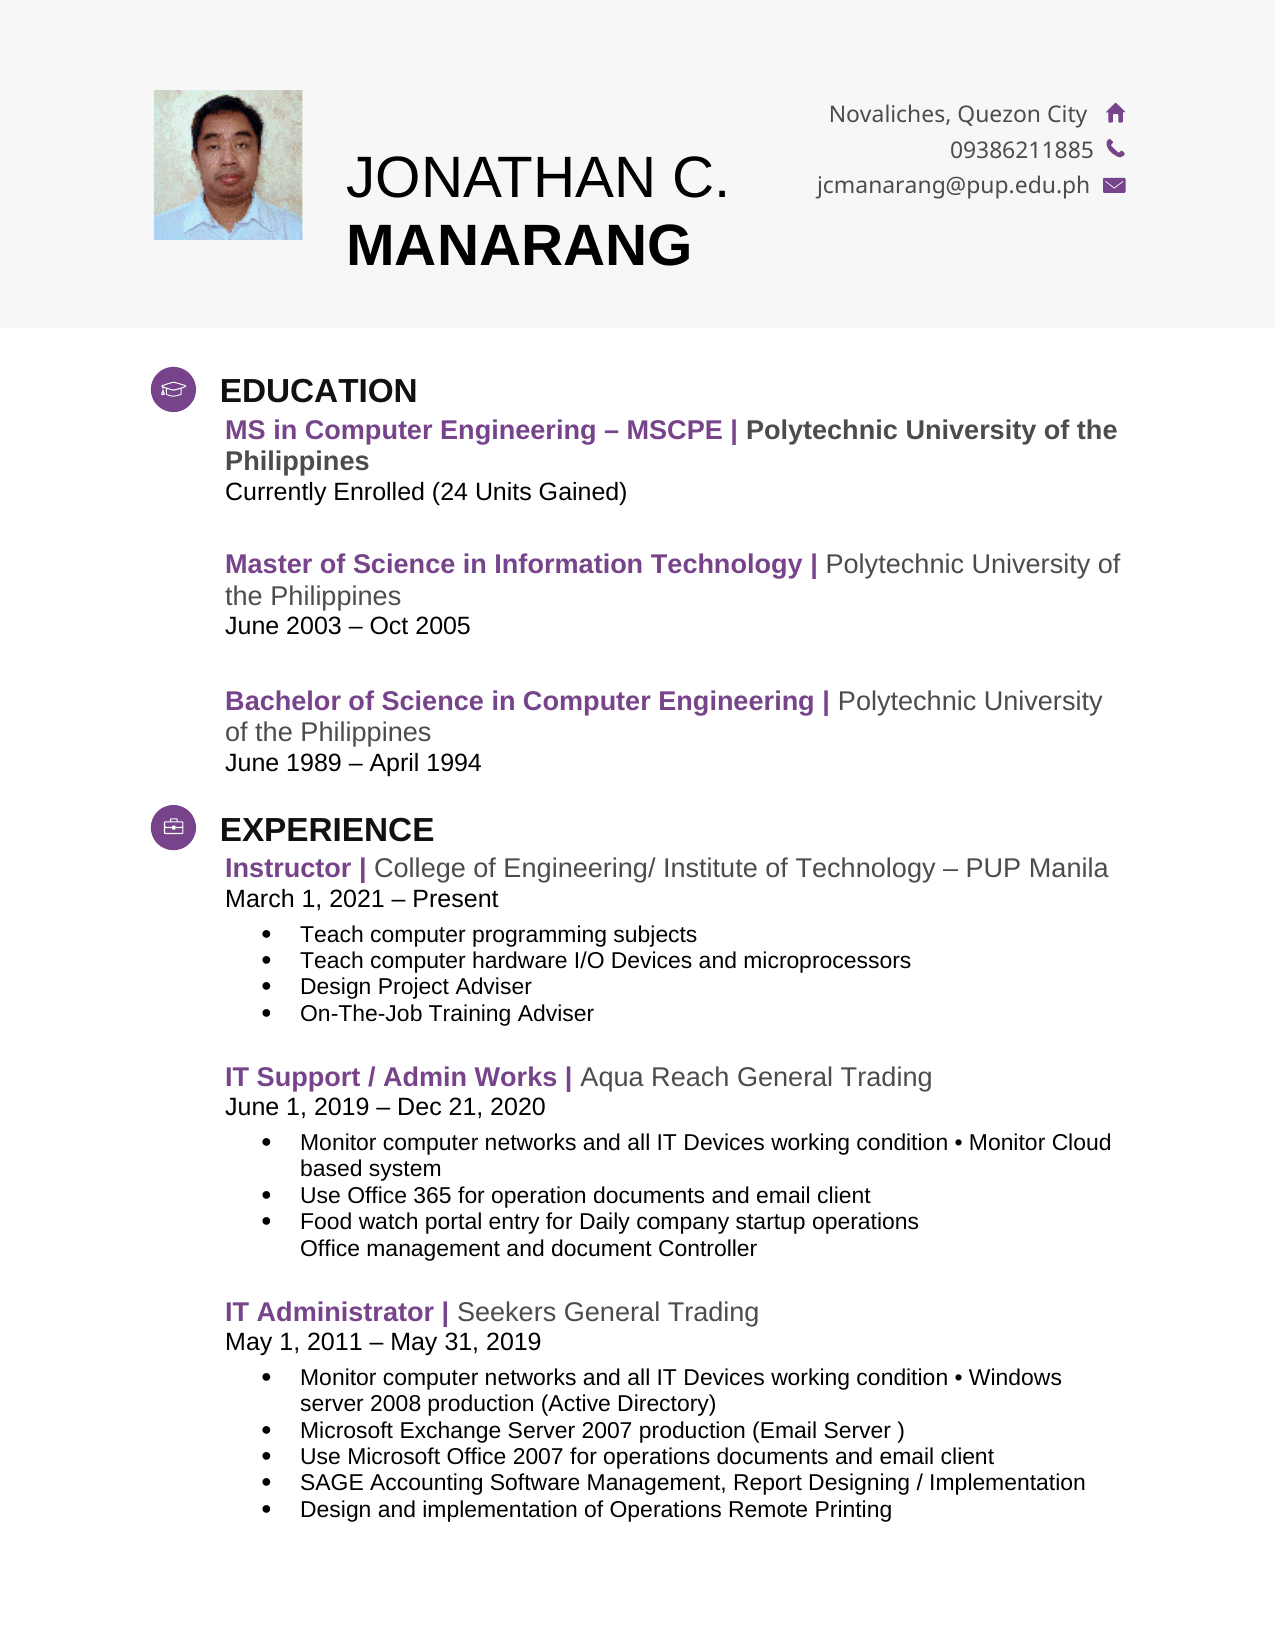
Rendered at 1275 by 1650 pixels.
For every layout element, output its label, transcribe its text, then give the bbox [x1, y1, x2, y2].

subtitle Instructor | College of Engineering/ Institute of Technology – PUP Manila [225, 852, 1125, 883]
list Office management and document Controller [300, 1234, 1125, 1261]
list Teach computer hardware I/O Devices and microprocessors [262, 947, 1125, 973]
text March 1, 2021 – Present [225, 883, 1125, 912]
list Microsoft Exchange Server 2007 production (Email Server ) [262, 1417, 1125, 1443]
list Design and implementation of Operations Remote Printing [262, 1496, 1125, 1522]
text June 1989 – April 1994 [225, 748, 1125, 776]
text June 1, 2019 – Dec 21, 2020 [225, 1092, 1125, 1121]
list Teach computer programming subjects [262, 921, 1125, 947]
table_header [226, 76, 736, 312]
list Monitor computer networks and all IT Devices working condition • Windows server 2008 production (Active Directory) [262, 1364, 1125, 1417]
list Use Office 365 for operation documents and email client [262, 1182, 1125, 1208]
subtitle MS in Computer Engineering – MSCPE | Polytechnic University of the Philippines [225, 414, 1125, 477]
list Design Project Adviser [262, 973, 1125, 1000]
table_header [150, 347, 219, 414]
table_header [150, 785, 219, 852]
list SAGE Accounting Software Management, Report Designing / Implementation [262, 1469, 1125, 1496]
list Monitor computer networks and all IT Devices working condition • Monitor Cloud based system [262, 1129, 1125, 1182]
subtitle Bachelor of Science in Computer Engineering | Polytechnic University of the Philippines [225, 685, 1125, 748]
list Food watch portal entry for Daily company startup operations [262, 1208, 1125, 1234]
text Currently Enrolled (24 Units Gained) [225, 477, 1125, 505]
text May 1, 2011 – May 31, 2019 [225, 1327, 1125, 1356]
subtitle IT Support / Admin Works | Aqua Reach General Trading [225, 1061, 1125, 1092]
text June 2003 – Oct 2005 [225, 611, 1125, 640]
list Use Microsoft Office 2007 for operations documents and email client [262, 1443, 1125, 1469]
table_header [736, 76, 1126, 312]
table_header [220, 347, 1050, 414]
subtitle Master of Science in Information Technology | Polytechnic University of the Philippines [225, 548, 1125, 611]
picture [153, 90, 303, 240]
list On-The-Job Training Adviser [262, 1000, 1125, 1026]
table_header [220, 785, 1050, 852]
subtitle IT Administrator | Seekers General Trading [225, 1296, 1125, 1327]
